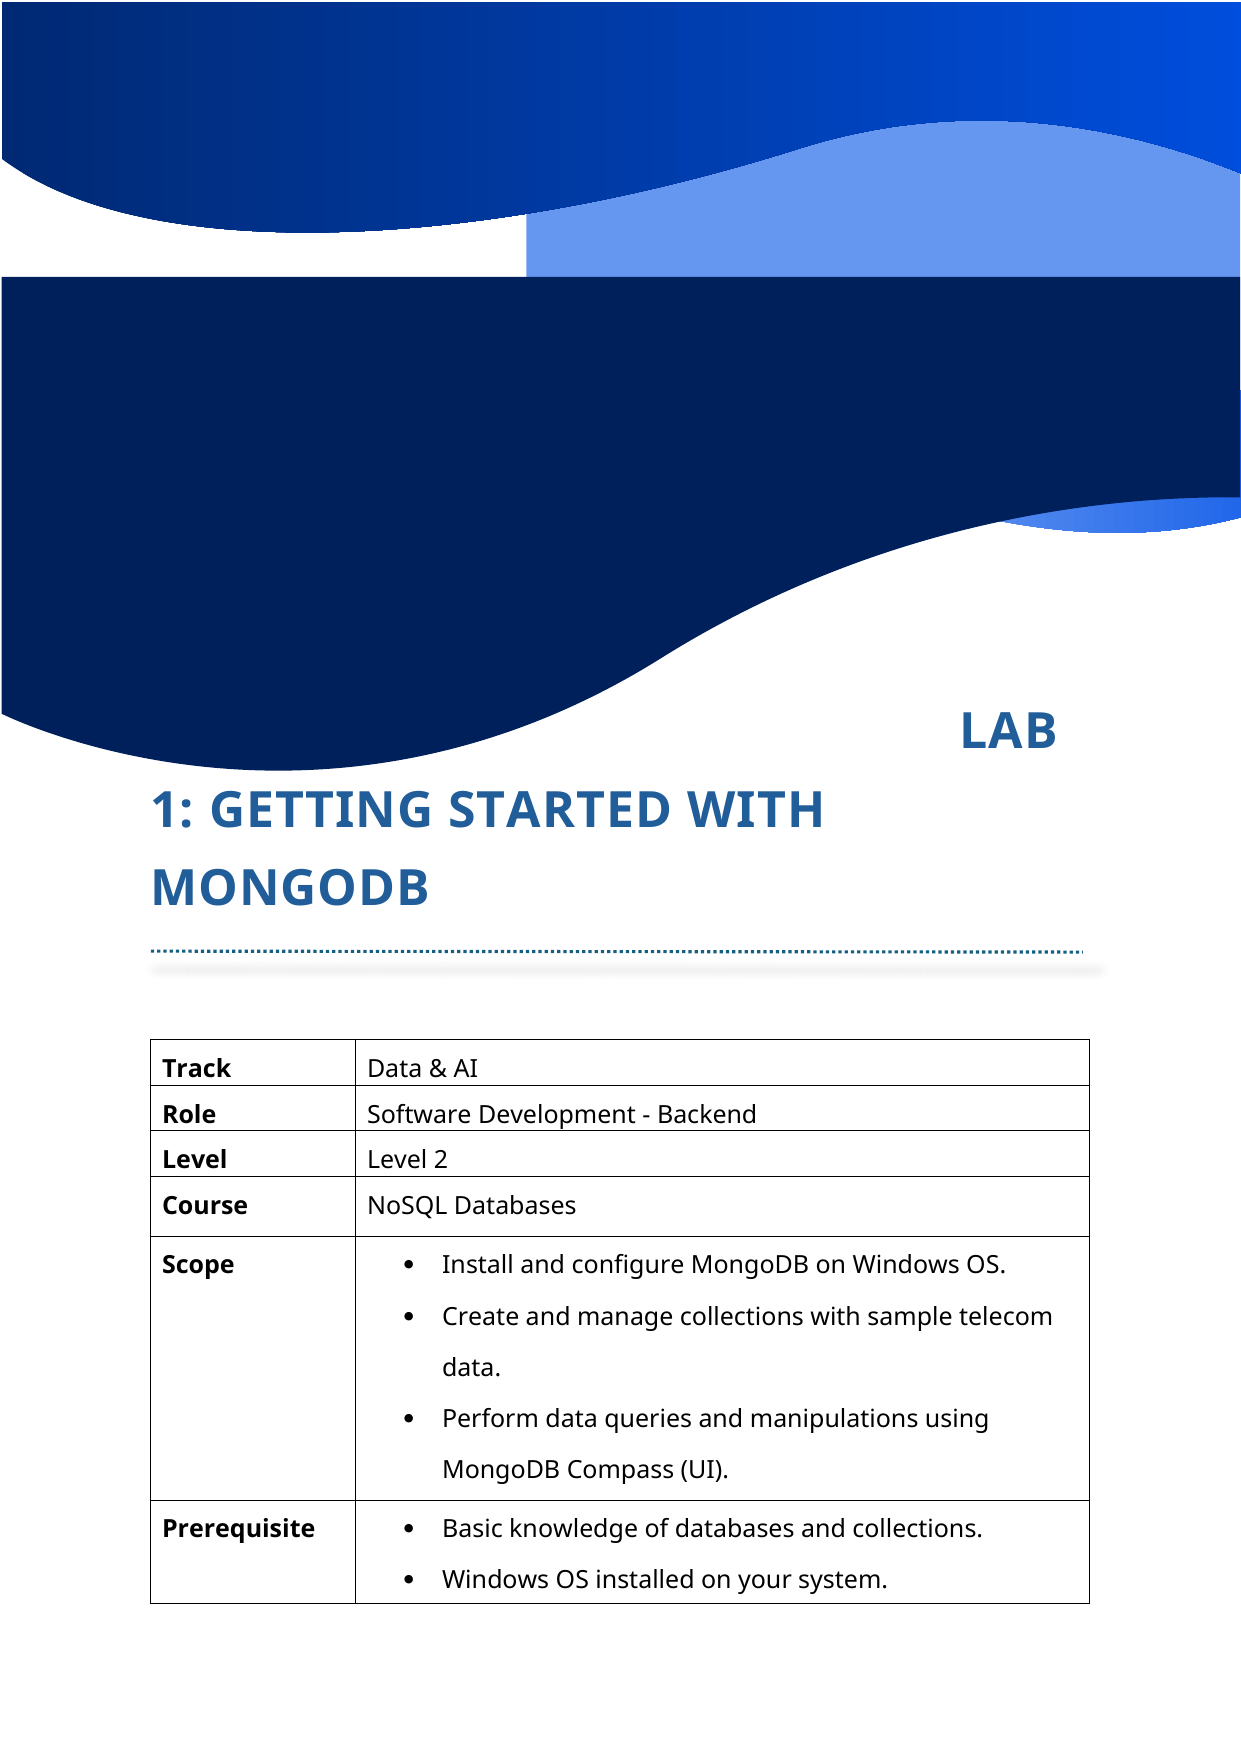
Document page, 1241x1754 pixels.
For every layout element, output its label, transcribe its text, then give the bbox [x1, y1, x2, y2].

table_cell Level 2 [356, 1131, 1089, 1176]
title LAB 1: Getting started with MongoDB [150, 695, 1090, 920]
table_cell Role [151, 1086, 355, 1130]
table_cell Scope [151, 1237, 355, 1499]
table_header Track [151, 1040, 355, 1085]
table_cell Software Development - Backend [356, 1086, 1089, 1130]
table_cell Level [151, 1131, 355, 1176]
table_header [0, 275, 940, 772]
table_cell Prerequisite [151, 1501, 355, 1603]
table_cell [356, 1501, 1089, 1603]
table_cell Install and configure MongoDB on Windows OS. Create and manage collections with sample telecom data. Perform data queries and manipulations using MongoDB Compass (UI). [356, 1237, 1089, 1499]
table_cell Course [151, 1177, 355, 1236]
table_header Data & AI [356, 1040, 1089, 1085]
table_cell NoSQL Databases [356, 1177, 1089, 1236]
